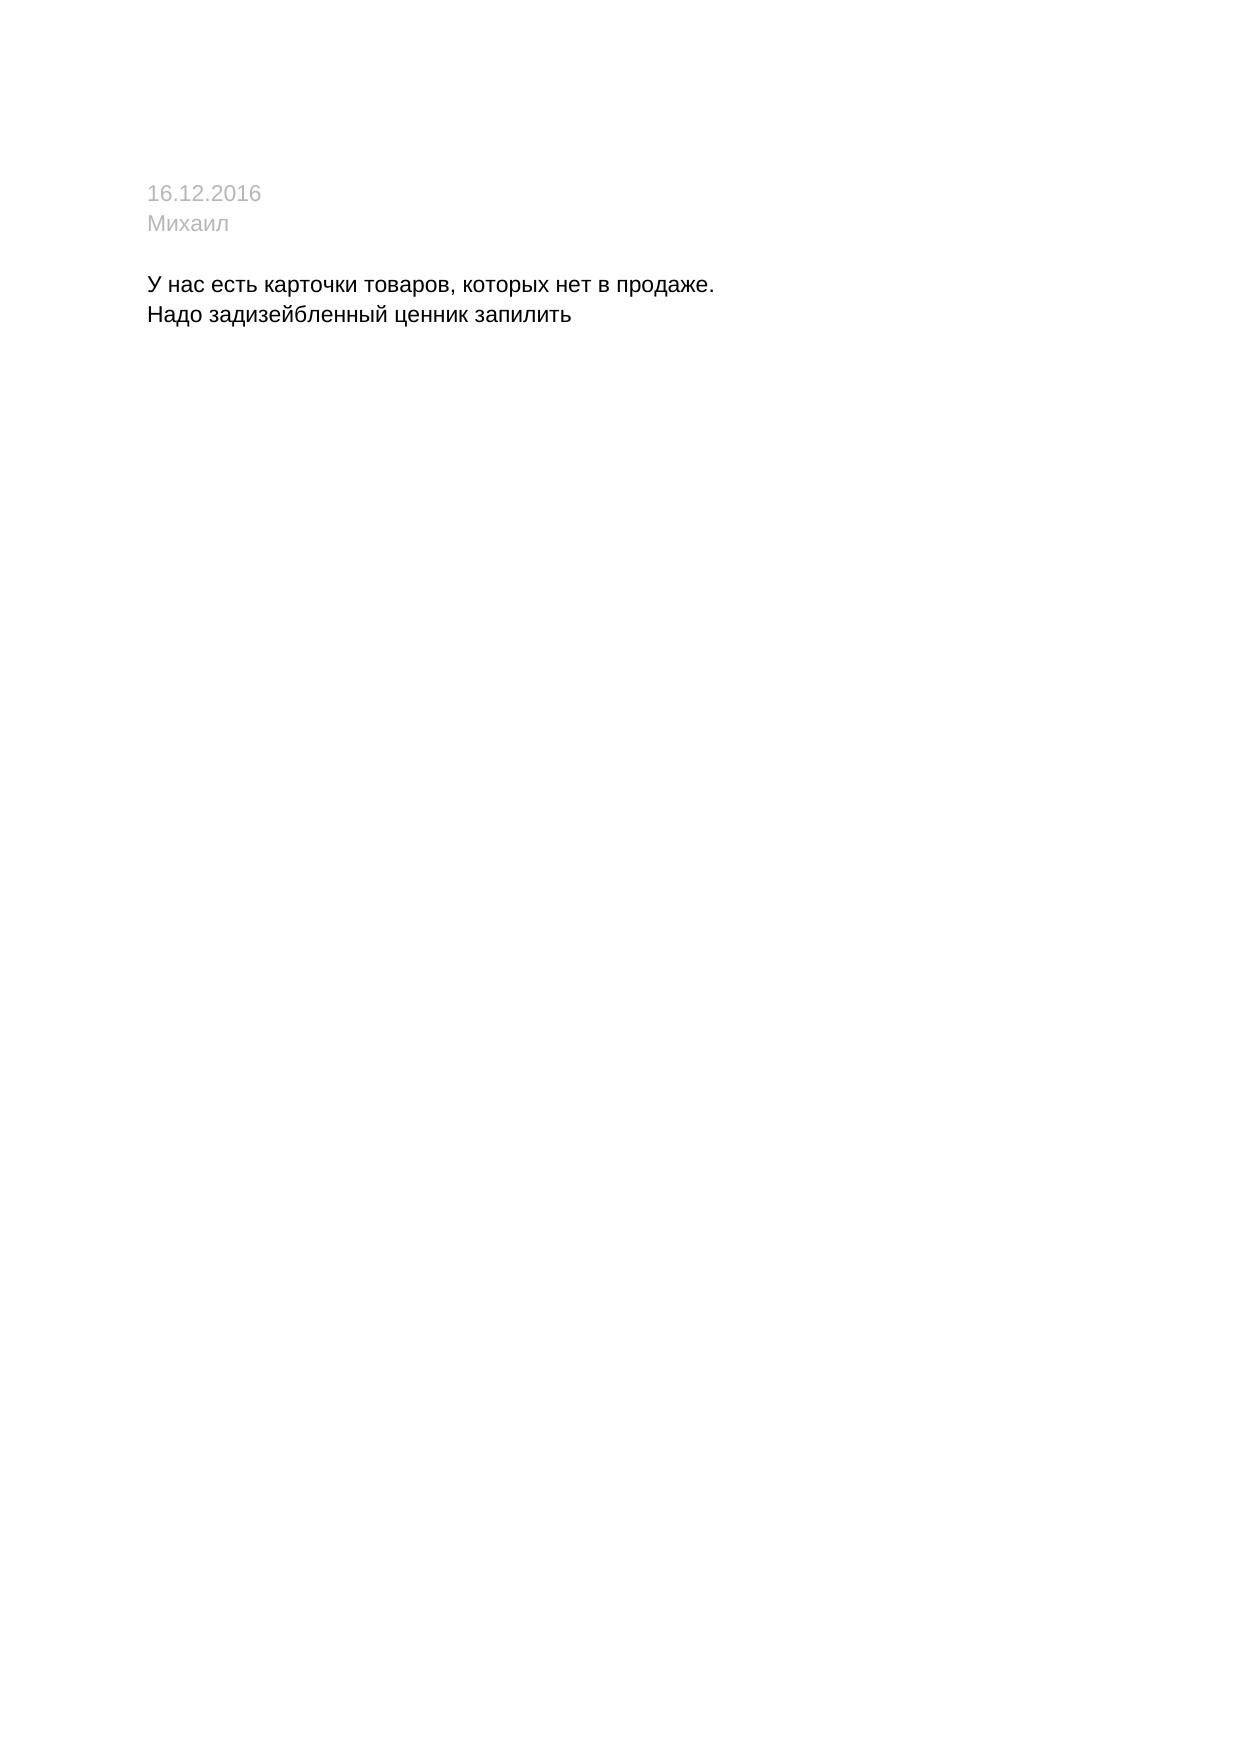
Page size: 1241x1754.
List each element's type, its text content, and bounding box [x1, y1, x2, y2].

text У нас есть карточки товаров, которых нет в продаже. [147, 271, 1090, 297]
text Михаил [147, 210, 1090, 237]
text 16.12.2016 [147, 180, 1090, 207]
text Надо задизейбленный ценник запилить [147, 301, 1090, 327]
